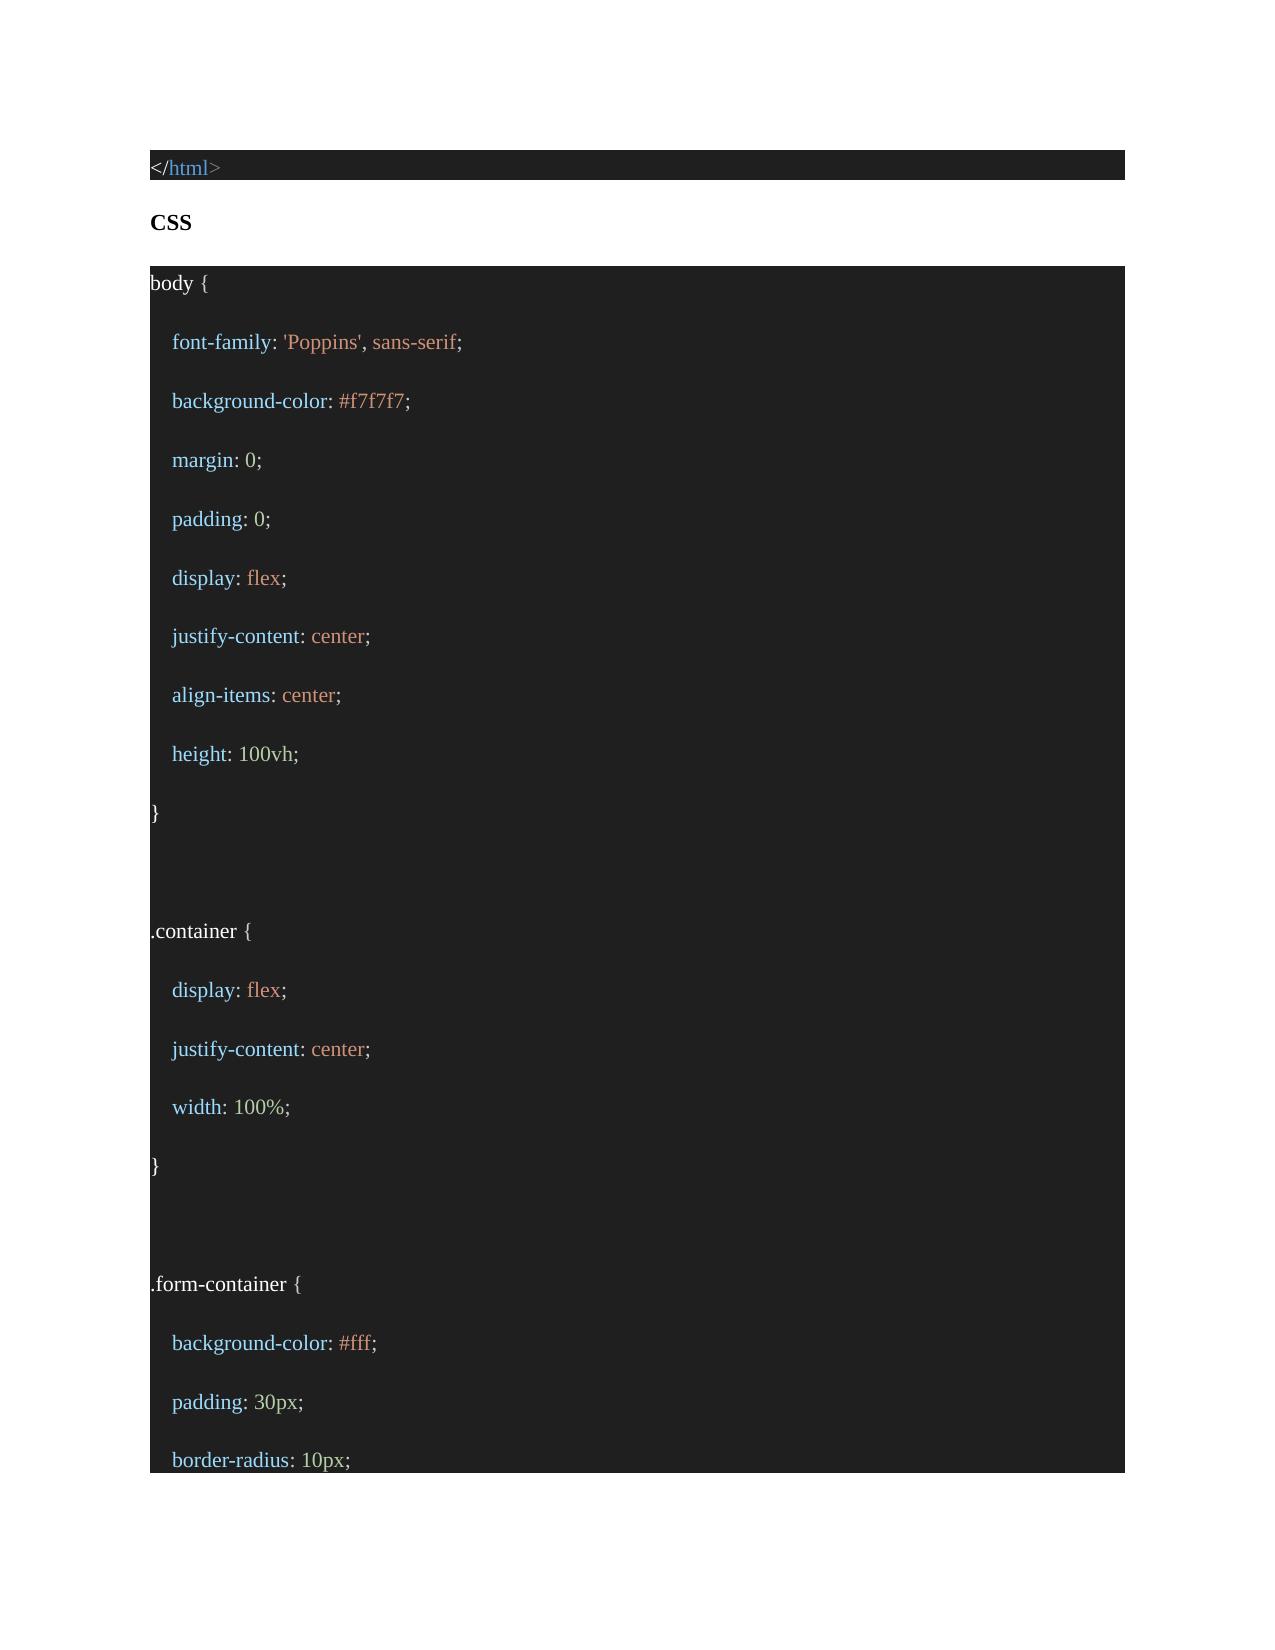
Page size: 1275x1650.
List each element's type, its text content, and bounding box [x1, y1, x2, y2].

text justify-content: center; [150, 619, 1125, 649]
text border-radius: 10px; [150, 1443, 1125, 1473]
text .form-container { [150, 1266, 1125, 1296]
text padding: 0; [150, 501, 1125, 531]
text width: 100%; [150, 1090, 1125, 1119]
text background-color: #f7f7f7; [150, 384, 1125, 413]
text .container { [150, 913, 1125, 943]
text justify-content: center; [150, 1031, 1125, 1061]
text } [150, 1149, 1125, 1178]
text font-family: 'Poppins', sans-serif; [150, 325, 1125, 354]
text CSS [150, 209, 1125, 235]
text display: flex; [150, 972, 1125, 1002]
text </html> [150, 150, 1125, 180]
text background-color: #fff; [150, 1325, 1125, 1355]
text display: flex; [150, 560, 1125, 590]
text body { [150, 266, 1125, 296]
text padding: 30px; [150, 1384, 1125, 1414]
text margin: 0; [150, 442, 1125, 472]
text height: 100vh; [150, 737, 1125, 766]
text align-items: center; [150, 678, 1125, 708]
text } [150, 796, 1125, 825]
